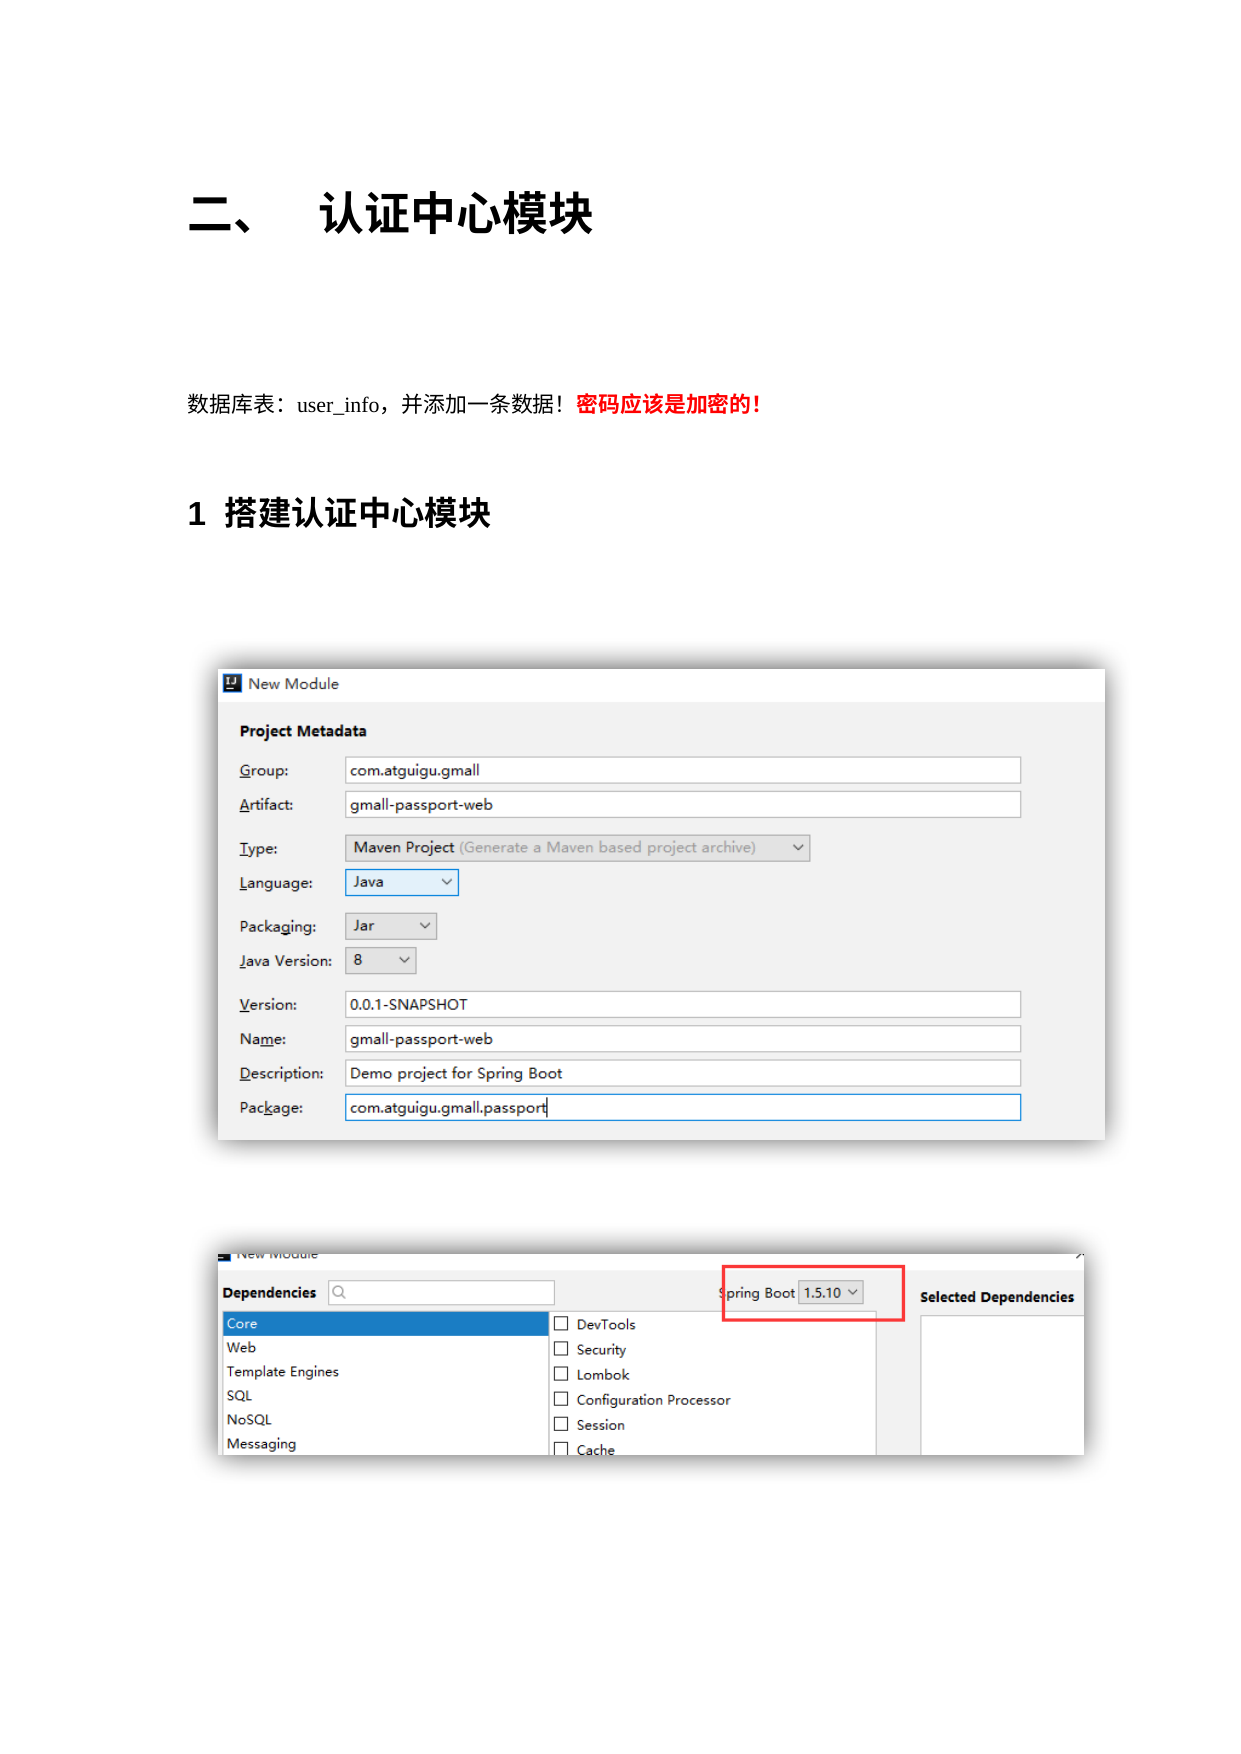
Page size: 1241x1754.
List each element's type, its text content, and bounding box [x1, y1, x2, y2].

subtitle 认证中心模块 [187, 162, 1053, 259]
subtitle 1 搭建认证中心模块 [187, 479, 1053, 544]
picture [218, 669, 1105, 1140]
picture [218, 1254, 1084, 1455]
text 数据库表：user_info，并添加一条数据！密码应该是加密的！ [187, 387, 1053, 419]
